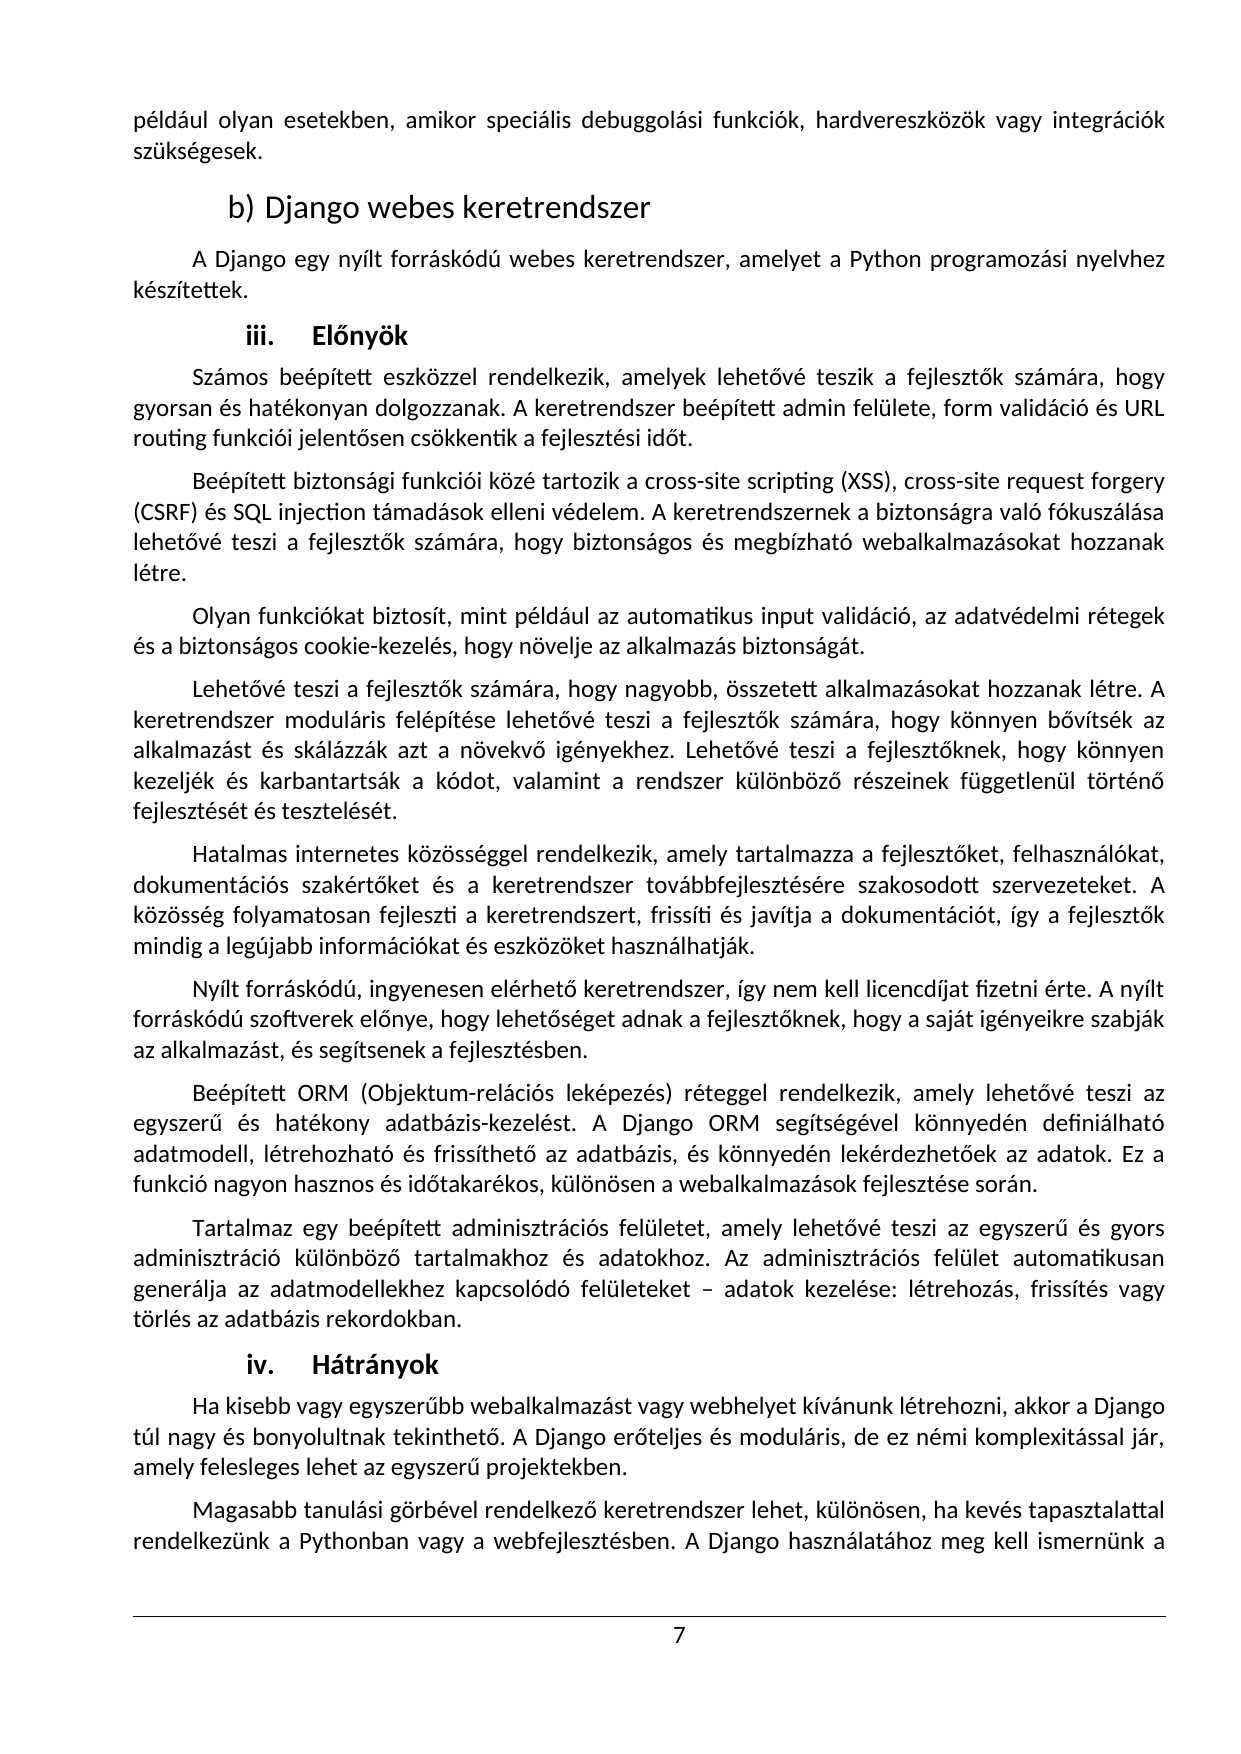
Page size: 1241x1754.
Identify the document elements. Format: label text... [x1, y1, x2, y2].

text Beépített ORM (Objektum-relációs leképezés) réteggel rendelkezik, amely lehetővé teszi az egyszerű és hatékony adatbázis-kezelést. A Django ORM segítségével könnyedén definiálható adatmodell, létrehozható és frissíthető az adatbázis, és könnyedén lekérdezhetőek az adatok. Ez a funkció nagyon hasznos és időtakarékos, különösen a webalkalmazások fejlesztése során. [133, 1077, 1166, 1199]
subtitle Előnyök [275, 317, 1166, 353]
text Tartalmaz egy beépített adminisztrációs felületet, amely lehetővé teszi az egyszerű és gyors adminisztráció különböző tartalmakhoz és adatokhoz. Az adminisztrációs felület automatikusan generálja az adatmodellekhez kapcsolódó felületeket – adatok kezelése: létrehozás, frissítés vagy törlés az adatbázis rekordokban. [133, 1212, 1166, 1334]
subtitle Django webes keretrendszer [227, 186, 1166, 227]
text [133, 104, 1166, 165]
subtitle Hátrányok [275, 1346, 1166, 1382]
text Hatalmas internetes közösséggel rendelkezik, amely tartalmazza a fejlesztőket, felhasználókat, dokumentációs szakértőket és a keretrendszer továbbfejlesztésére szakosodott szervezeteket. A közösség folyamatosan fejleszti a keretrendszert, frissíti és javítja a dokumentációt, így a fejlesztők mindig a legújabb információkat és eszközöket használhatják. [133, 838, 1166, 961]
text Beépített biztonsági funkciói közé tartozik a cross-site scripting (XSS), cross-site request forgery (CSRF) és SQL injection támadások elleni védelem. A keretrendszernek a biztonságra való fókuszálása lehetővé teszi a fejlesztők számára, hogy biztonságos és megbízható webalkalmazásokat hozzanak létre. [133, 465, 1166, 587]
text A Django egy nyílt forráskódú webes keretrendszer, amelyet a Python programozási nyelvhez készítettek. [133, 244, 1166, 305]
text Nyílt forráskódú, ingyenesen elérhető keretrendszer, így nem kell licencdíjat fizetni érte. A nyílt forráskódú szoftverek előnye, hogy lehetőséget adnak a fejlesztőknek, hogy a saját igényeikre szabják az alkalmazást, és segítsenek a fejlesztésben. [133, 973, 1166, 1064]
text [133, 1494, 1166, 1555]
text Számos beépített eszközzel rendelkezik, amelyek lehetővé teszik a fejlesztők számára, hogy gyorsan és hatékonyan dolgozzanak. A keretrendszer beépített admin felülete, form validáció és URL routing funkciói jelentősen csökkentik a fejlesztési időt. [133, 361, 1166, 453]
text Ha kisebb vagy egyszerűbb webalkalmazást vagy webhelyet kívánunk létrehozni, akkor a Django túl nagy és bonyolultnak tekinthető. A Django erőteljes és moduláris, de ez némi komplexitással jár, amely felesleges lehet az egyszerű projektekben. [133, 1390, 1166, 1482]
text Olyan funkciókat biztosít, mint például az automatikus input validáció, az adatvédelmi rétegek és a biztonságos cookie-kezelés, hogy növelje az alkalmazás biztonságát. [133, 600, 1166, 661]
text Lehetővé teszi a fejlesztők számára, hogy nagyobb, összetett alkalmazásokat hozzanak létre. A keretrendszer moduláris felépítése lehetővé teszi a fejlesztők számára, hogy könnyen bővítsék az alkalmazást és skálázzák azt a növekvő igényekhez. Lehetővé teszi a fejlesztőknek, hogy könnyen kezeljék és karbantartsák a kódot, valamint a rendszer különböző részeinek függetlenül történő fejlesztését és tesztelését. [133, 673, 1166, 826]
